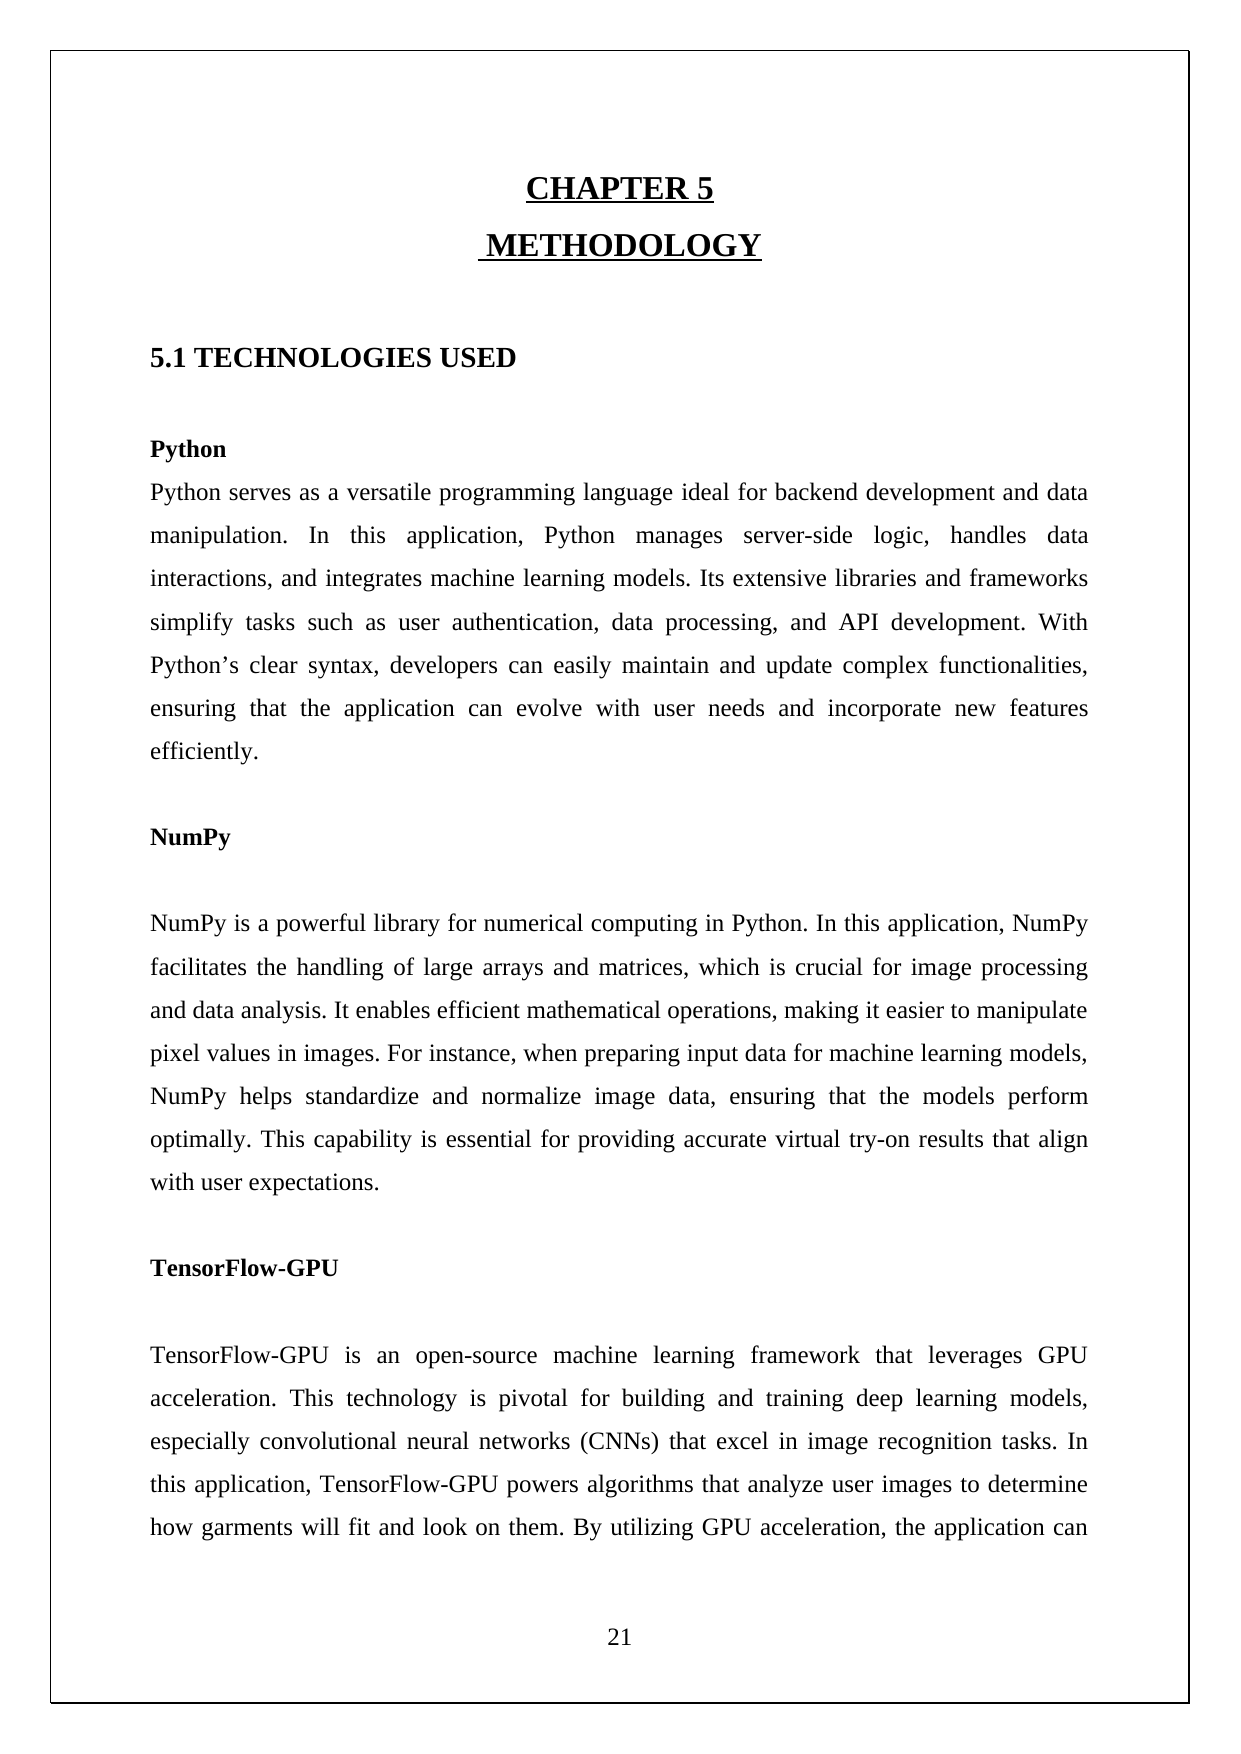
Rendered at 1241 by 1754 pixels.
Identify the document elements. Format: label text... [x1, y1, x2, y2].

text 5.1 TECHNOLOGIES USED [150, 341, 1089, 374]
text Python [150, 434, 1089, 463]
text TensorFlow-GPU [150, 1253, 1089, 1282]
text Python serves as a versatile programming language ideal for backend development and data manipulation. In this application, Python manages server-side logic, handles data interactions, and integrates machine learning models. Its extensive libraries and frameworks simplify tasks such as user authentication, data processing, and API development. With Python’s clear syntax, developers can easily maintain and update complex functionalities, ensuring that the application can evolve with user needs and incorporate new features efficiently. [150, 477, 1089, 765]
text NumPy is a powerful library for numerical computing in Python. In this application, NumPy facilitates the handling of large arrays and matrices, which is crucial for image processing and data analysis. It enables efficient mathematical operations, making it easier to manipulate pixel values in images. For instance, when preparing input data for machine learning models, NumPy helps standardize and normalize image data, ensuring that the models perform optimally. This capability is essential for providing accurate virtual try-on results that align with user expectations. [150, 908, 1089, 1196]
text METHODOLOGY [150, 226, 1089, 264]
text CHAPTER 5 [150, 168, 1089, 206]
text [150, 1340, 1089, 1541]
text NumPy [150, 822, 1089, 851]
